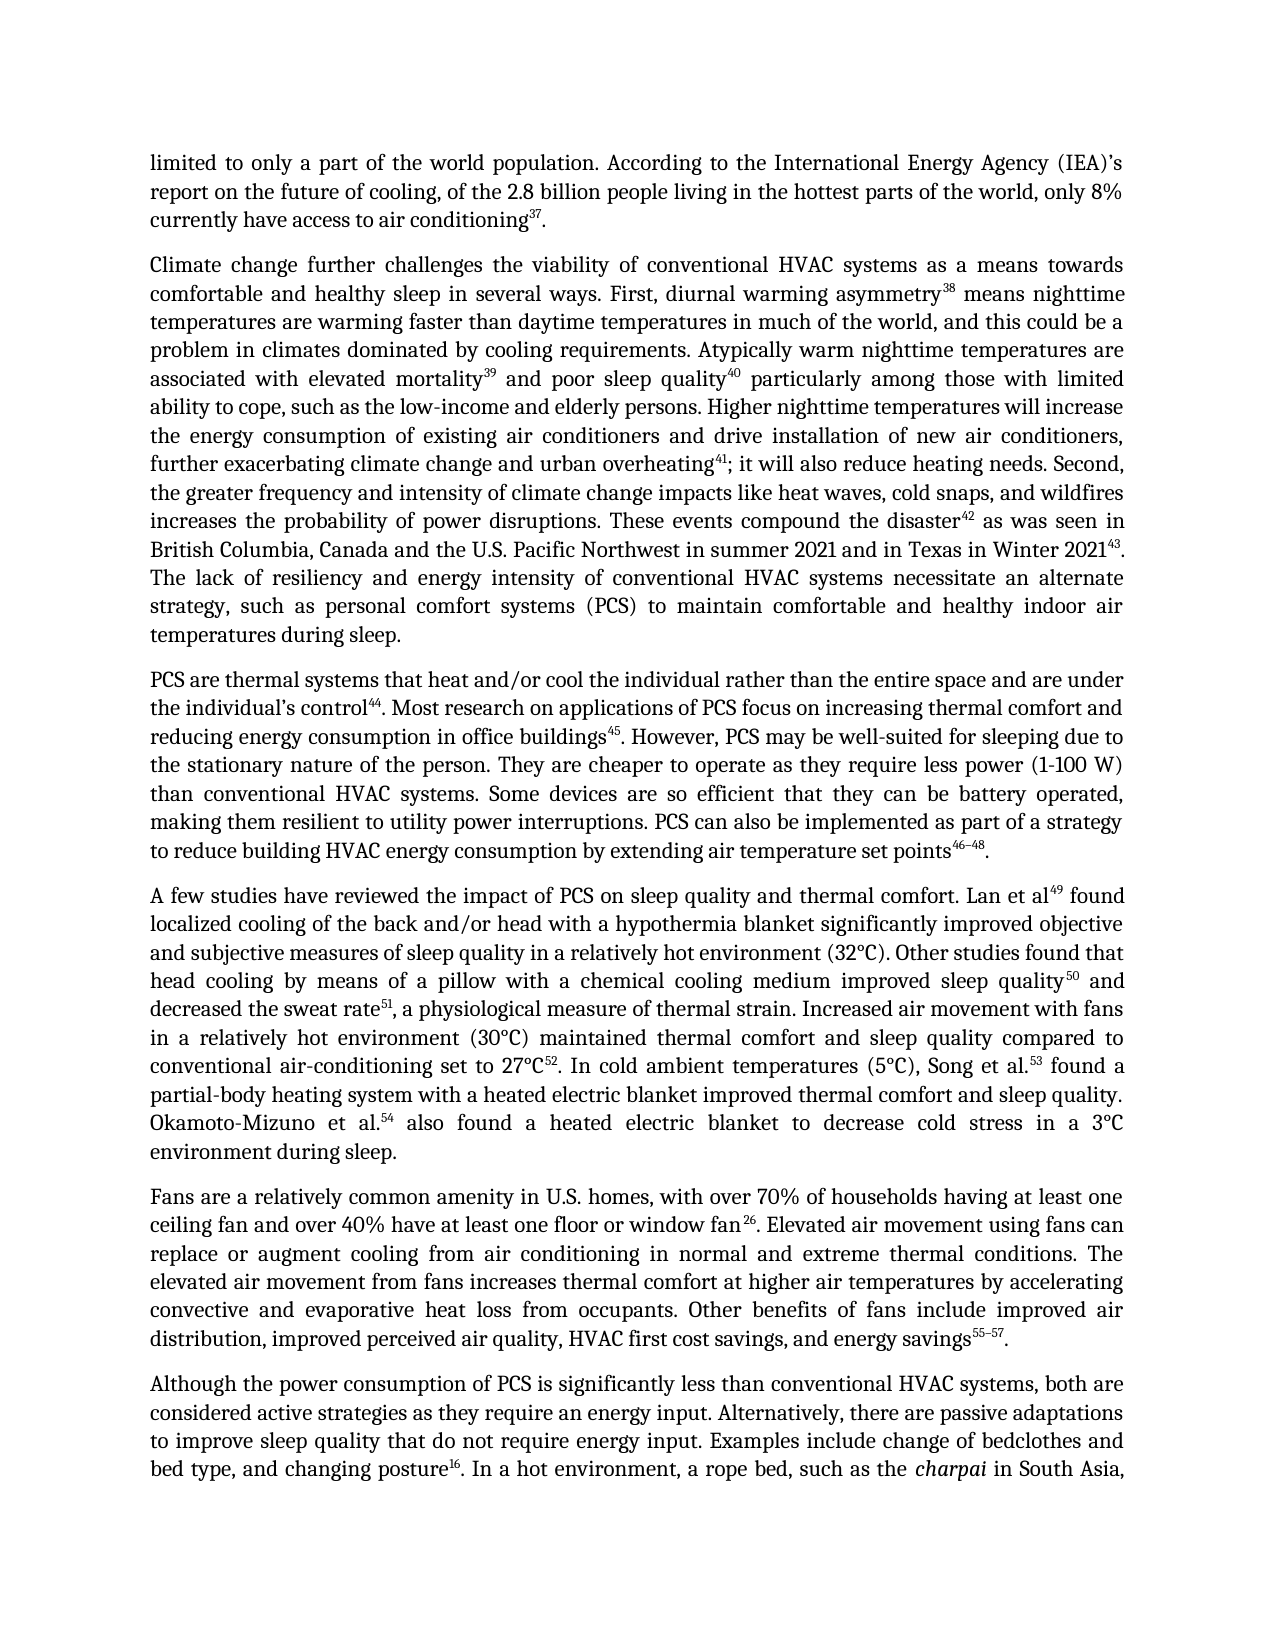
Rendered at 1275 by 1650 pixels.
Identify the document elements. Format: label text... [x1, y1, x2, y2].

text PCS are thermal systems that heat and/or cool the individual rather than the entire space and are under the individual’s control44. Most research on applications of PCS focus on increasing thermal comfort and reducing energy consumption in office buildings45. However, PCS may be well-suited for sleeping due to the stationary nature of the person. They are cheaper to operate as they require less power (1-100 W) than conventional HVAC systems. Some devices are so efficient that they can be battery operated, making them resilient to utility power interruptions. PCS can also be implemented as part of a strategy to reduce building HVAC energy consumption by extending air temperature set points46–48. [150, 667, 1125, 864]
text Fans are a relatively common amenity in U.S. homes, with over 70% of households having at least one ceiling fan and over 40% have at least one floor or window fan26. Elevated air movement using fans can replace or augment cooling from air conditioning in normal and extreme thermal conditions. The elevated air movement from fans increases thermal comfort at higher air temperatures by accelerating convective and evaporative heat loss from occupants. Other benefits of fans include improved air distribution, improved perceived air quality, HVAC first cost savings, and energy savings55–57. [150, 1183, 1125, 1352]
text Climate change further challenges the viability of conventional HVAC systems as a means towards comfortable and healthy sleep in several ways. First, diurnal warming asymmetry38 means nighttime temperatures are warming faster than daytime temperatures in much of the world, and this could be a problem in climates dominated by cooling requirements. Atypically warm nighttime temperatures are associated with elevated mortality39 and poor sleep quality40 particularly among those with limited ability to cope, such as the low-income and elderly persons. Higher nighttime temperatures will increase the energy consumption of existing air conditioners and drive installation of new air conditioners, further exacerbating climate change and urban overheating41; it will also reduce heating needs. Second, the greater frequency and intensity of climate change impacts like heat waves, cold snaps, and wildfires increases the probability of power disruptions. These events compound the disaster42 as was seen in British Columbia, Canada and the U.S. Pacific Northwest in summer 2021 and in Texas in Winter 202143. The lack of resiliency and energy intensity of conventional HVAC systems necessitate an alternate strategy, such as personal comfort systems (PCS) to maintain comfortable and healthy indoor air temperatures during sleep. [150, 252, 1125, 648]
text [150, 1371, 1125, 1482]
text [150, 150, 1125, 233]
text A few studies have reviewed the impact of PCS on sleep quality and thermal comfort. Lan et al49 found localized cooling of the back and/or head with a hypothermia blanket significantly improved objective and subjective measures of sleep quality in a relatively hot environment (32°C). Other studies found that head cooling by means of a pillow with a chemical cooling medium improved sleep quality50 and decreased the sweat rate51, a physiological measure of thermal strain. Increased air movement with fans in a relatively hot environment (30°C) maintained thermal comfort and sleep quality compared to conventional air-conditioning set to 27°C52. In cold ambient temperatures (5°C), Song et al.53 found a partial-body heating system with a heated electric blanket improved thermal comfort and sleep quality. Okamoto-Mizuno et al.54 also found a heated electric blanket to decrease cold stress in a 3°C environment during sleep. [150, 882, 1125, 1165]
